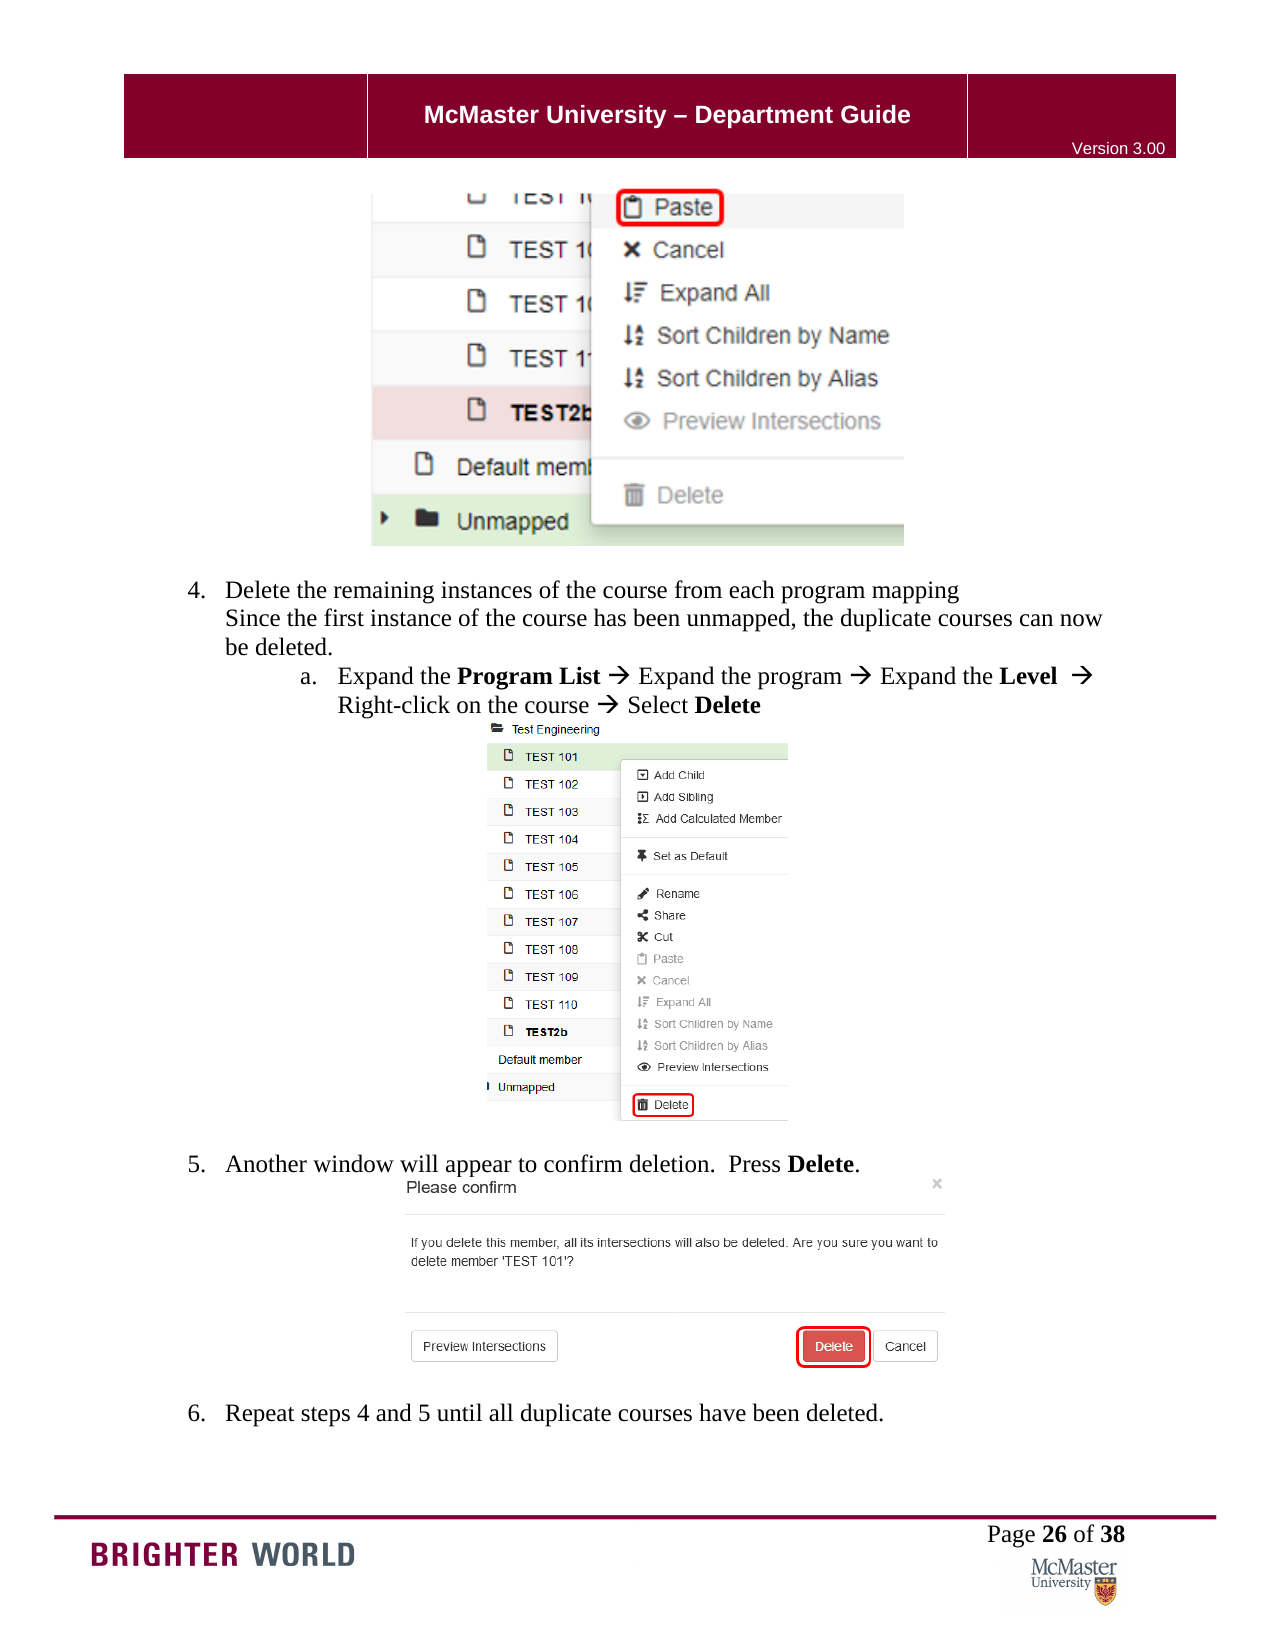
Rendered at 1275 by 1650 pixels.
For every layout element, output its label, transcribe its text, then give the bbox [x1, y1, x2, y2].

picture [487, 718, 788, 1121]
picture [371, 186, 904, 546]
list Another window will appear to confirm deletion. Press Delete. [187, 1149, 1125, 1178]
list Repeat steps 4 and 5 until all duplicate courses have been deleted. [187, 1398, 1125, 1426]
list Delete the remaining instances of the course from each program mapping [187, 575, 1125, 603]
list Expand the Program List Expand the program Expand the Level Right-click on the course Select Delete [300, 661, 1125, 718]
text Since the first instance of the course has been unmapped, the duplicate courses can now be deleted. [225, 603, 1125, 661]
picture [0, 1505, 1272, 1626]
picture [404, 1177, 946, 1369]
